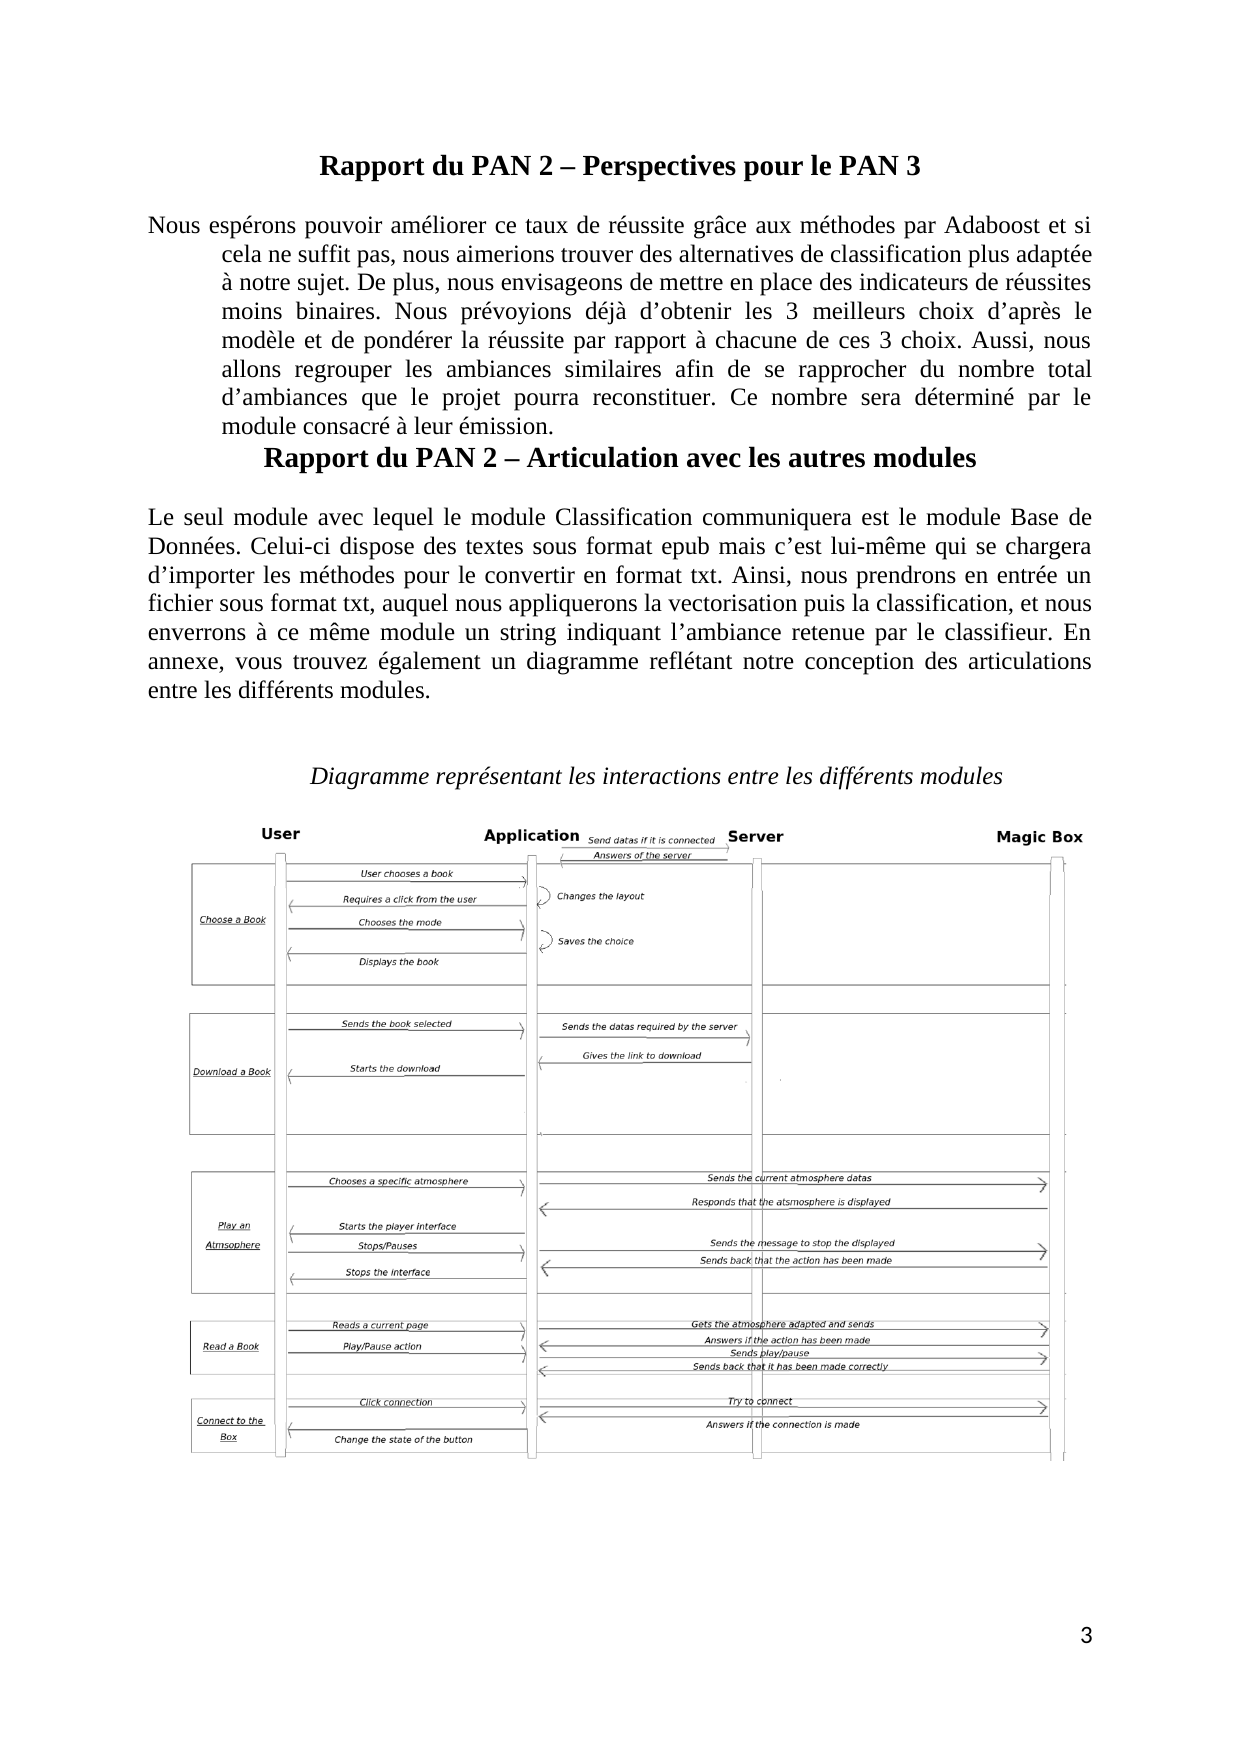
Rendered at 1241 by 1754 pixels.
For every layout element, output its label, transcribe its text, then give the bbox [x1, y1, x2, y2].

picture [147, 818, 1092, 1461]
text Rapport du PAN 2 – Perspectives pour le PAN 3 [148, 148, 1093, 181]
text Nous espérons pouvoir améliorer ce taux de réussite grâce aux méthodes par Adaboost et si cela ne suffit pas, nous aimerions trouver des alternatives de classification plus adaptée à notre sujet. De plus, nous envisageons de mettre en place des indicateurs de réussites moins binaires. Nous prévoyions déjà d’obtenir les 3 meilleurs choix d’après le modèle et de pondérer la réussite par rapport à chacune de ces 3 choix. Aussi, nous allons regrouper les ambiances similaires afin de se rapprocher du nombre total d’ambiances que le projet pourra reconstituer. Ce nombre sera déterminé par le module consacré à leur émission. [148, 210, 1093, 440]
text Rapport du PAN 2 – Articulation avec les autres modules [148, 440, 1093, 473]
list Diagramme représentant les interactions entre les différents modules [223, 761, 1093, 790]
text Le seul module avec lequel le module Classification communiquera est le module Base de Données. Celui-ci dispose des textes sous format epub mais c’est lui-même qui se chargera d’importer les méthodes pour le convertir en format txt. Ainsi, nous prendrons en entrée un fichier sous format txt, auquel nous appliquerons la vectorisation puis la classification, et nous enverrons à ce même module un string indiquant l’ambiance retenue par le classifieur. En annexe, vous trouvez également un diagramme reflétant notre conception des articulations entre les différents modules. [148, 502, 1093, 703]
